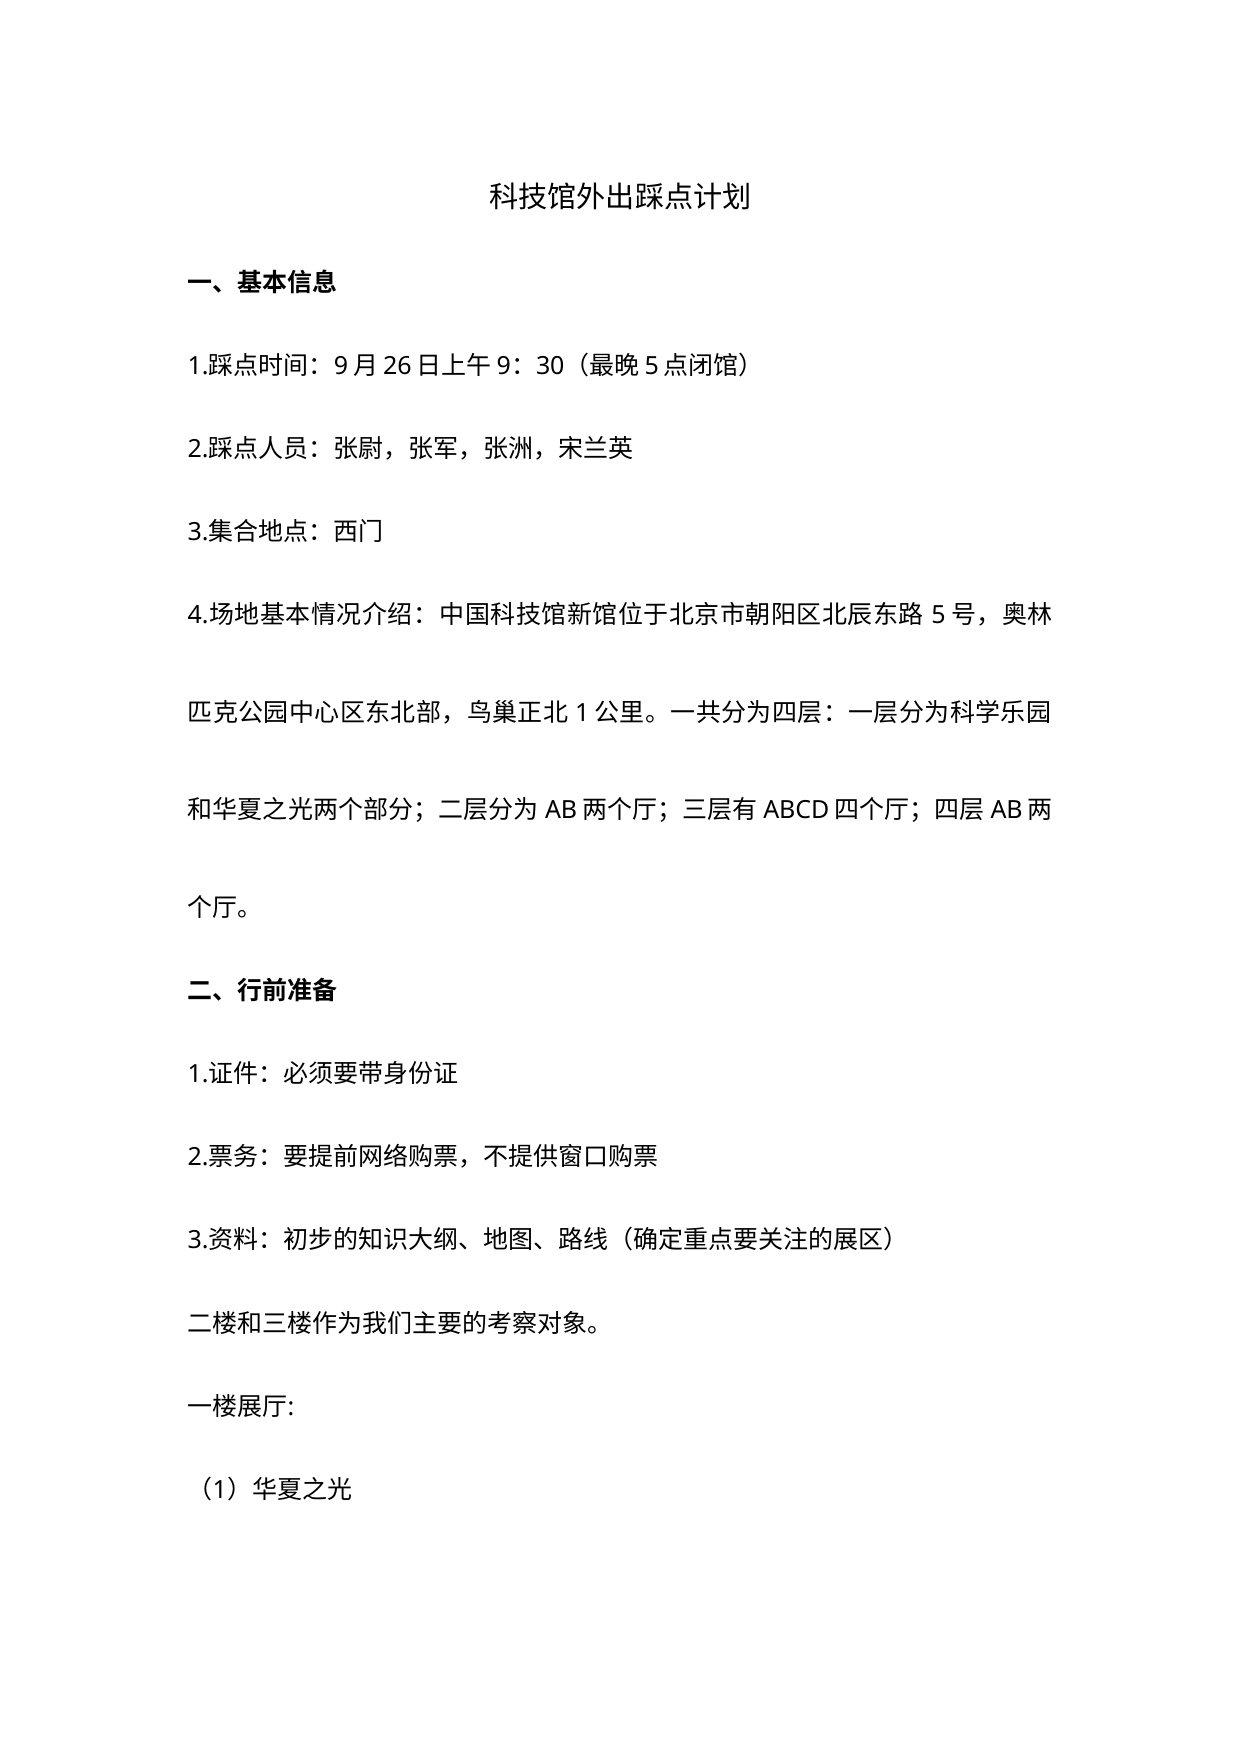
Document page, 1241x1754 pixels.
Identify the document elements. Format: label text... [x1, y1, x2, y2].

text 二、行前准备 [187, 956, 1053, 1021]
text 一楼展厅: [187, 1372, 1053, 1437]
text 二楼和三楼作为我们主要的考察对象。 [187, 1289, 1053, 1354]
text 一、基本信息 [187, 248, 1053, 313]
text 3.集合地点：西门 [187, 497, 1053, 562]
text 2.踩点人员：张尉，张军，张洲，宋兰英 [187, 414, 1053, 479]
text 2.票务：要提前网络购票，不提供窗口购票 [187, 1122, 1053, 1187]
text 4.场地基本情况介绍：中国科技馆新馆位于北京市朝阳区北辰东路5号，奥林匹克公园中心区东北部，鸟巢正北1公里。一共分为四层：一层分为科学乐园和华夏之光两个部分；二层分为AB两个厅；三层有ABCD四个厅；四层AB两个厅。 [187, 581, 1053, 938]
text 3.资料：初步的知识大纲、地图、路线（确定重点要关注的展区） [187, 1206, 1053, 1271]
text 1.证件：必须要带身份证 [187, 1039, 1053, 1104]
text 1.踩点时间：9月26日上午9：30（最晚5点闭馆） [187, 331, 1053, 396]
text （1）华夏之光 [187, 1455, 1053, 1520]
text 科技馆外出踩点计划 [187, 162, 1053, 227]
